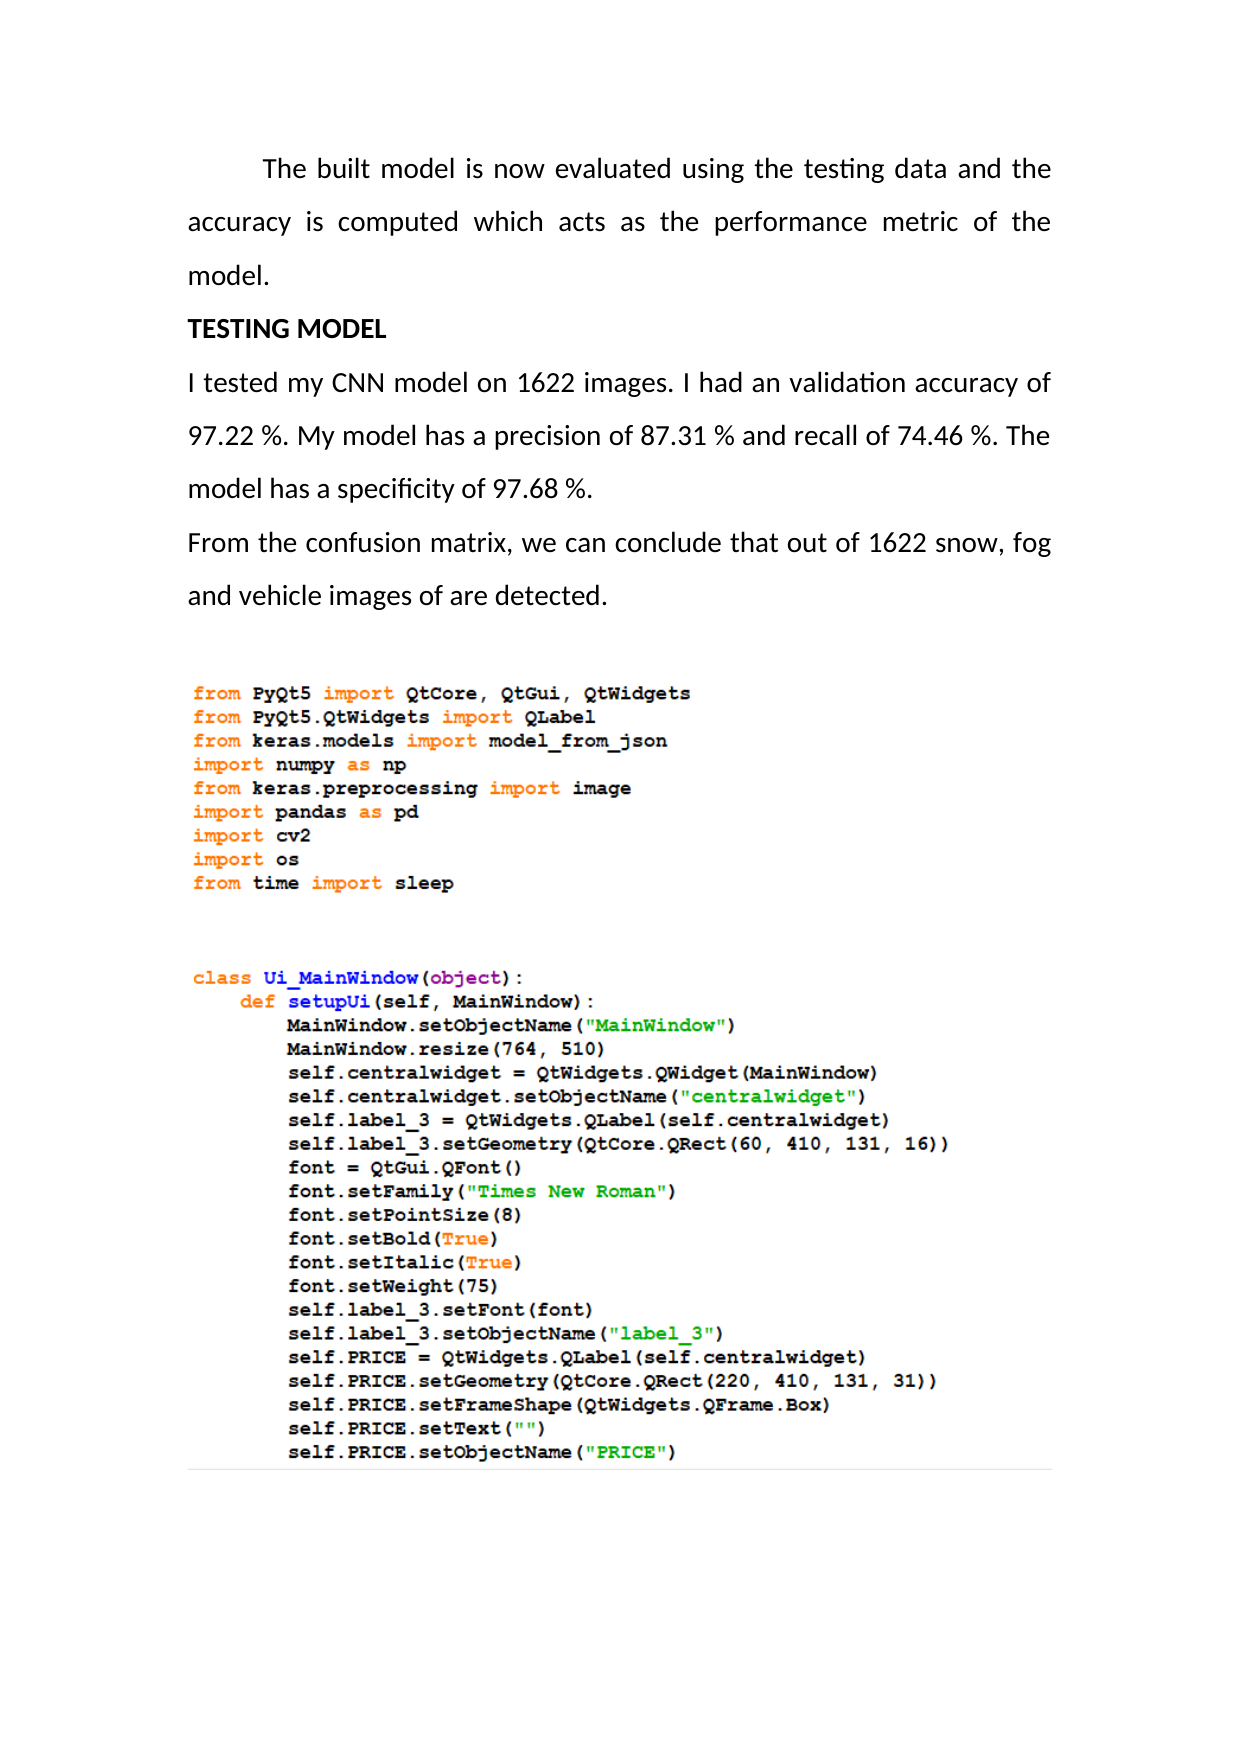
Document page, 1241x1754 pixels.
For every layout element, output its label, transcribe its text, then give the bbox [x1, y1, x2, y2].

text TESTING MODEL [187, 310, 1053, 346]
text I tested my CNN model on 1622 images. I had an validation accuracy of 97.22 %. My model has a precision of 87.31 % and recall of 74.46 %. The model has a specificity of 97.68 %. [187, 364, 1053, 506]
picture [187, 684, 1053, 1470]
text From the confusion matrix, we can conclude that out of 1622 snow, fog and vehicle images of are detected. [187, 524, 1053, 613]
text The built model is now evaluated using the testing data and the accuracy is computed which acts as the performance metric of the model. [187, 150, 1053, 292]
